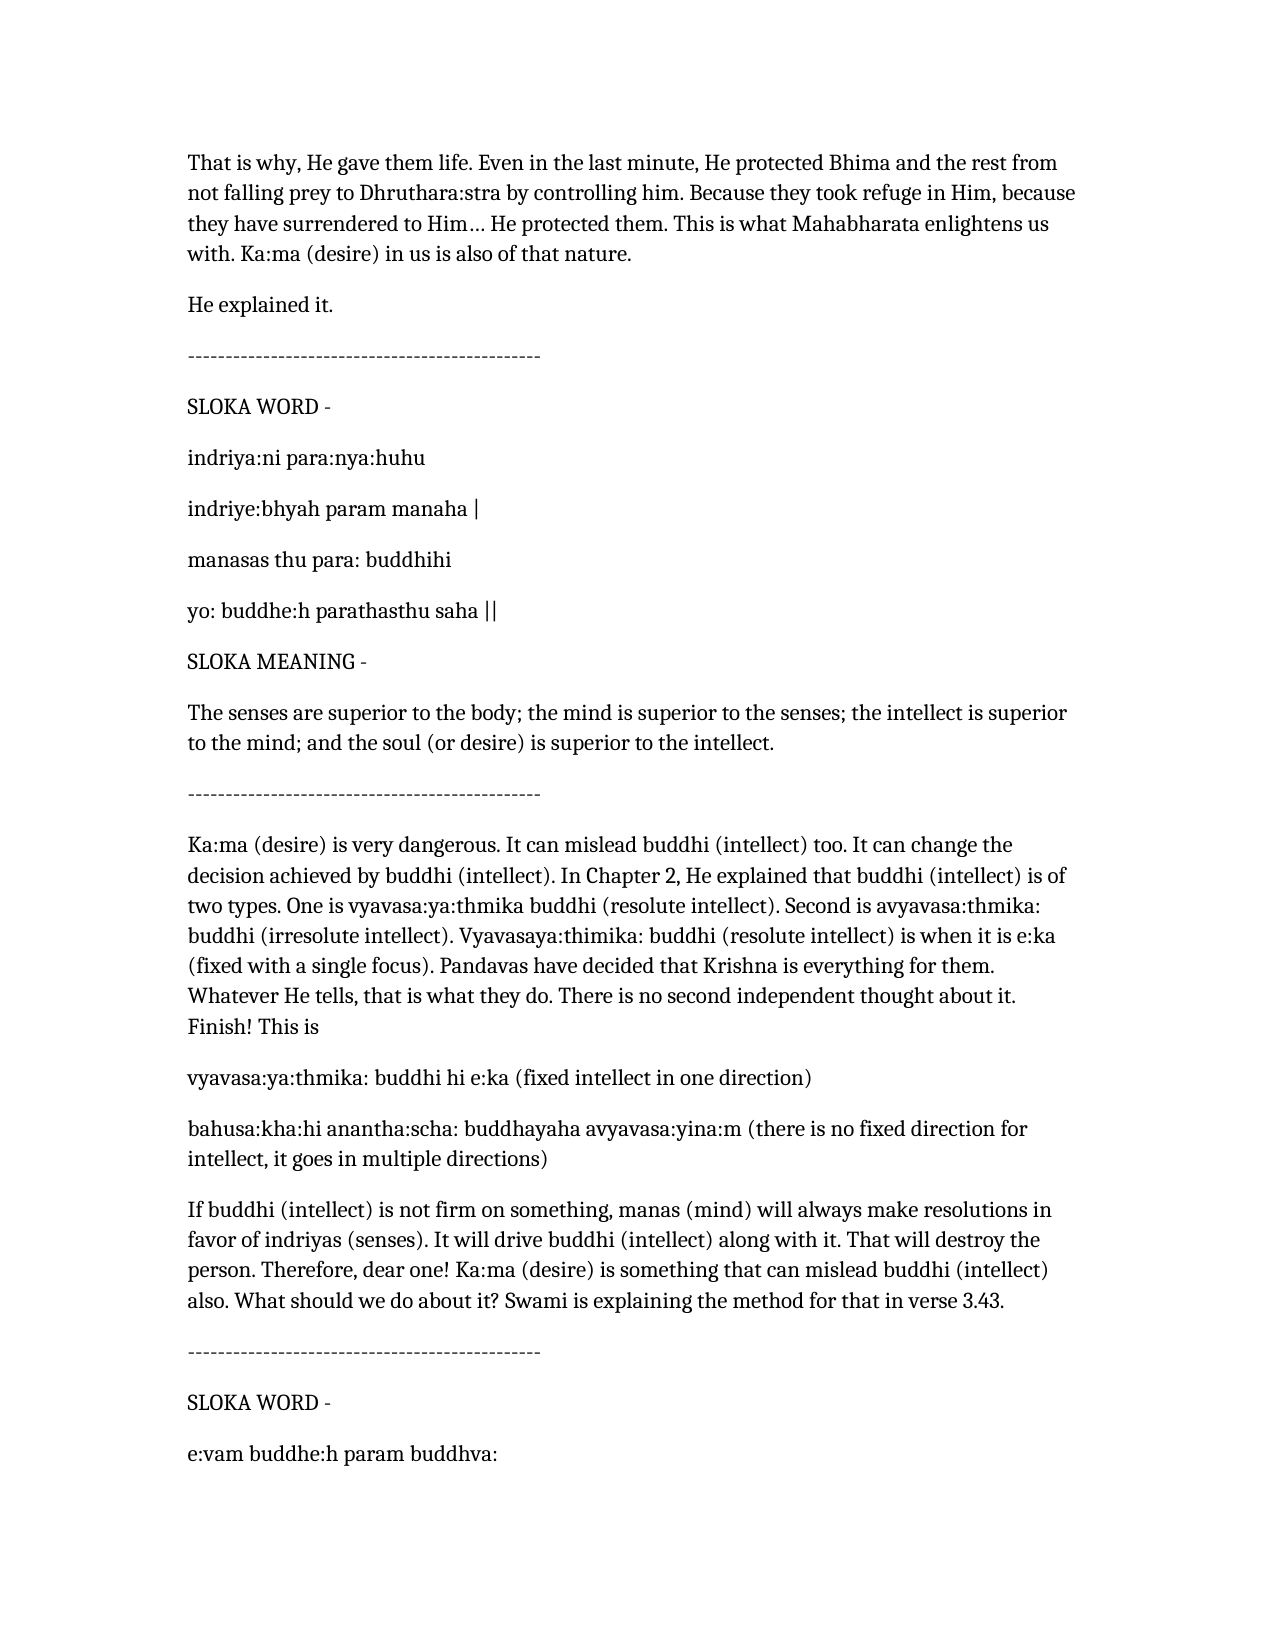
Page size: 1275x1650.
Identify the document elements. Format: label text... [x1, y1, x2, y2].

text e:vam buddhe:h param buddhva: [187, 1441, 1087, 1467]
text manasas thu para: buddhihi [187, 547, 1087, 573]
text bahusa:kha:hi anantha:scha: buddhayaha avyavasa:yina:m (there is no fixed direction for intellect, it goes in multiple directions) [187, 1116, 1087, 1172]
text SLOKA MEANING - [187, 649, 1087, 675]
text Ka:ma (desire) is very dangerous. It can mislead buddhi (intellect) too. It can change the decision achieved by buddhi (intellect). In Chapter 2, He explained that buddhi (intellect) is of two types. One is vyavasa:ya:thmika buddhi (resolute intellect). Second is avyavasa:thmika: buddhi (irresolute intellect). Vyavasaya:thimika: buddhi (resolute intellect) is when it is e:ka (fixed with a single focus). Pandavas have decided that Krishna is everything for them. Whatever He tells, that is what they do. There is no second independent thought about it. Finish! This is [187, 832, 1087, 1040]
text The senses are superior to the body; the mind is superior to the senses; the intellect is superior to the mind; and the soul (or desire) is superior to the intellect. [187, 700, 1087, 757]
text yo: buddhe:h parathasthu saha || [187, 598, 1087, 624]
text ----------------------------------------------- [187, 781, 1087, 808]
text indriya:ni para:nya:huhu [187, 445, 1087, 471]
text ----------------------------------------------- [187, 1338, 1087, 1365]
text If buddhi (intellect) is not firm on something, manas (mind) will always make resolutions in favor of indriyas (senses). It will drive buddhi (intellect) along with it. That will destroy the person. Therefore, dear one! Ka:ma (desire) is something that can mislead buddhi (intellect) also. What should we do about it? Swami is explaining the method for that in verse 3.43. [187, 1197, 1087, 1314]
text vyavasa:ya:thmika: buddhi hi e:ka (fixed intellect in one direction) [187, 1064, 1087, 1091]
text SLOKA WORD - [187, 394, 1087, 420]
text That is why, He gave them life. Even in the last minute, He protected Bhima and the rest from not falling prey to Dhruthara:stra by controlling him. Because they took refuge in Him, because they have surrendered to Him… He protected them. This is what Mahabharata enlightens us with. Ka:ma (desire) in us is also of that nature. [187, 150, 1087, 267]
text ----------------------------------------------- [187, 343, 1087, 369]
text He explained it. [187, 292, 1087, 318]
text indriye:bhyah param manaha | [187, 496, 1087, 522]
text SLOKA WORD - [187, 1389, 1087, 1416]
